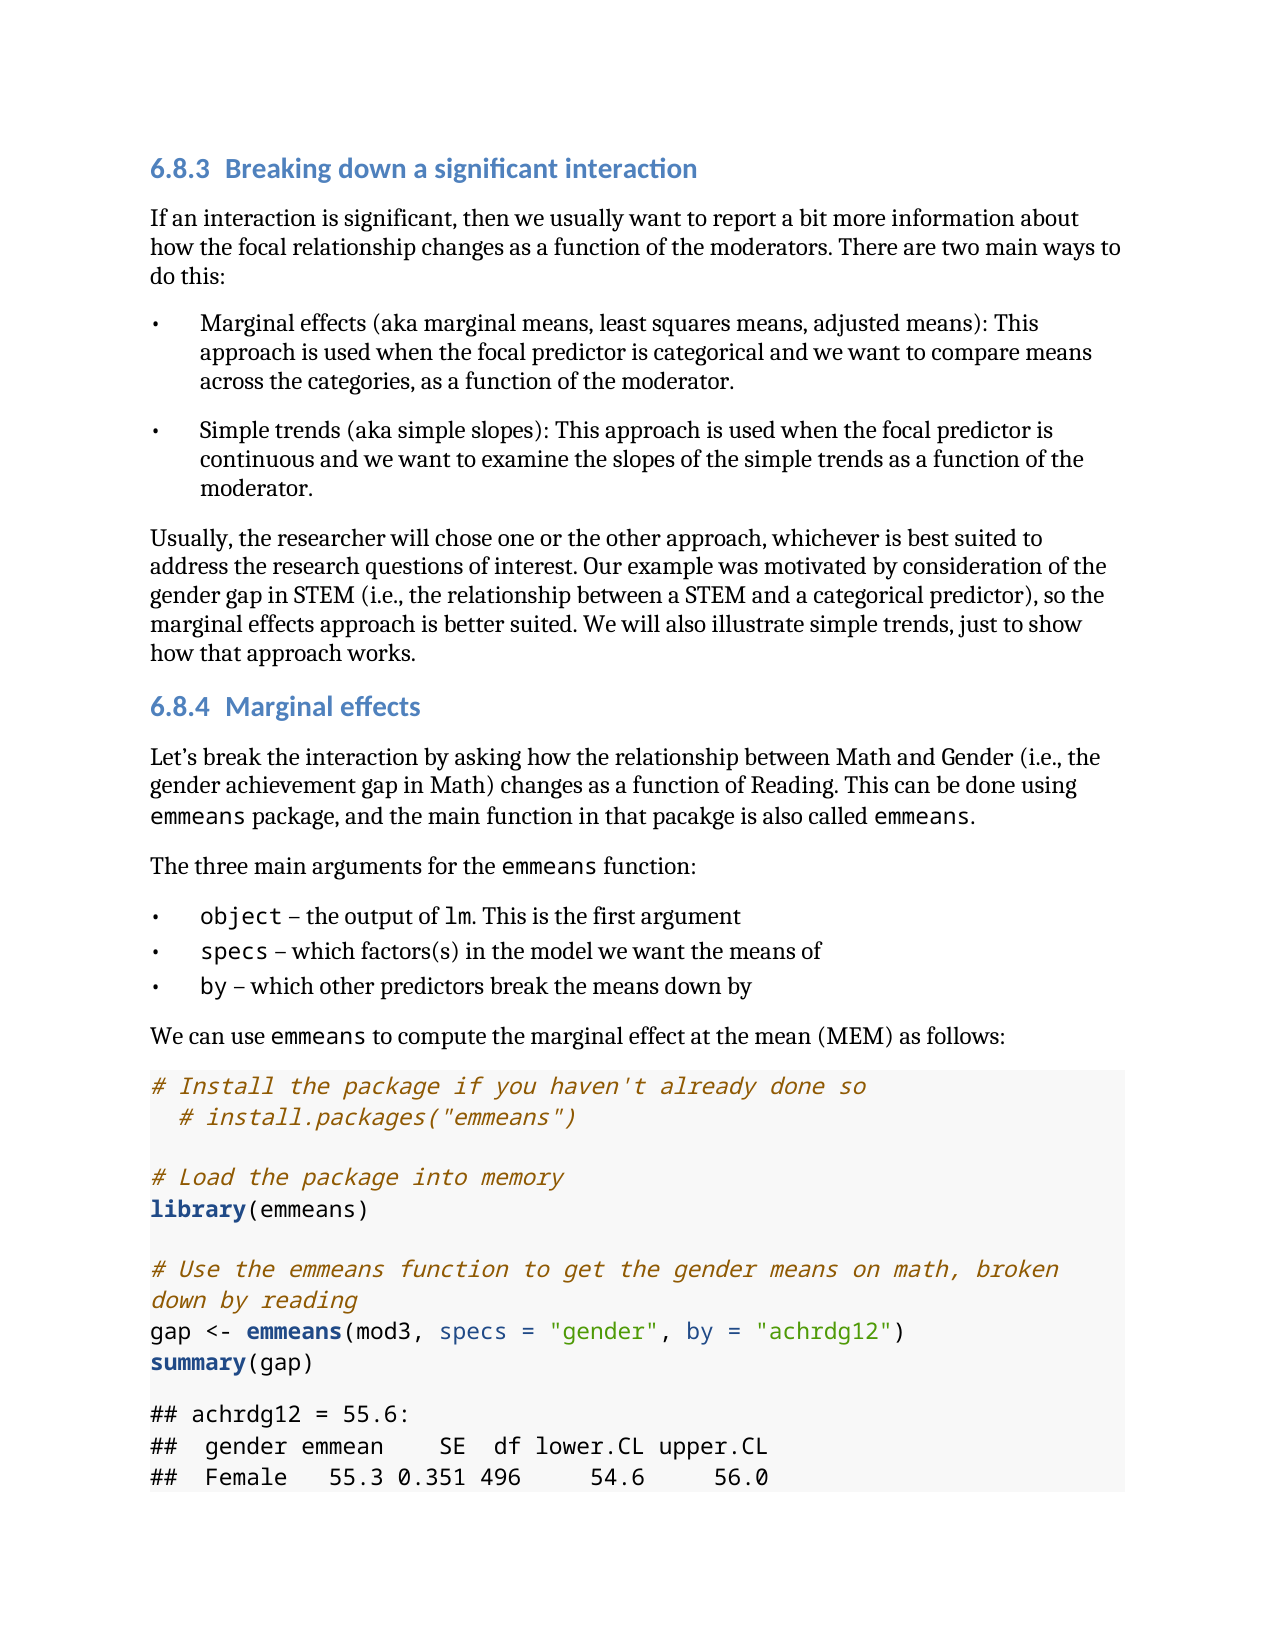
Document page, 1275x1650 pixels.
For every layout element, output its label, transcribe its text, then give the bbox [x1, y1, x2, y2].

text If an interaction is significant, then we usually want to report a bit more information about how the focal relationship changes as a function of the moderators. There are two main ways to do this: [150, 204, 1125, 291]
text The three main arguments for the emmeans function: [150, 850, 1125, 881]
text Usually, the researcher will chose one or the other approach, whichever is best suited to address the research questions of interest. Our example was motivated by consideration of the gender gap in STEM (i.e., the relationship between a STEM and a categorical predictor), so the marginal effects approach is better suited. We will also illustrate simple trends, just to show how that approach works. [150, 523, 1125, 667]
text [150, 1398, 1125, 1492]
subtitle 6.8.3 Breaking down a significant interaction [150, 150, 1125, 186]
text Let’s break the interaction by asking how the relationship between Math and Gender (i.e., the gender achievement gap in Math) changes as a function of Reading. This can be done using emmeans package, and the main function in that pacakge is also called emmeans. [150, 742, 1125, 831]
text # Install the package if you haven't already done so # install.packages("emmeans") # Load the package into memory library(emmeans) # Use the emmeans function to get the gender means on math, broken down by reading gap <- emmeans(mod3, specs = "gender", by = "achrdg12") summary(gap) [150, 1070, 1125, 1377]
list object – the output of lm. This is the first argument [150, 900, 1125, 931]
list Simple trends (aka simple slopes): This approach is used when the focal predictor is continuous and we want to examine the slopes of the simple trends as a function of the moderator. [150, 416, 1125, 503]
list specs – which factors(s) in the model we want the means of [150, 935, 1125, 966]
text We can use emmeans to compute the marginal effect at the mean (MEM) as follows: [150, 1020, 1125, 1051]
list Marginal effects (aka marginal means, least squares means, adjusted means): This approach is used when the focal predictor is categorical and we want to compare means across the categories, as a function of the moderator. [150, 309, 1125, 396]
subtitle 6.8.4 Marginal effects [150, 688, 1125, 724]
list by – which other predictors break the means down by [150, 970, 1125, 1001]
